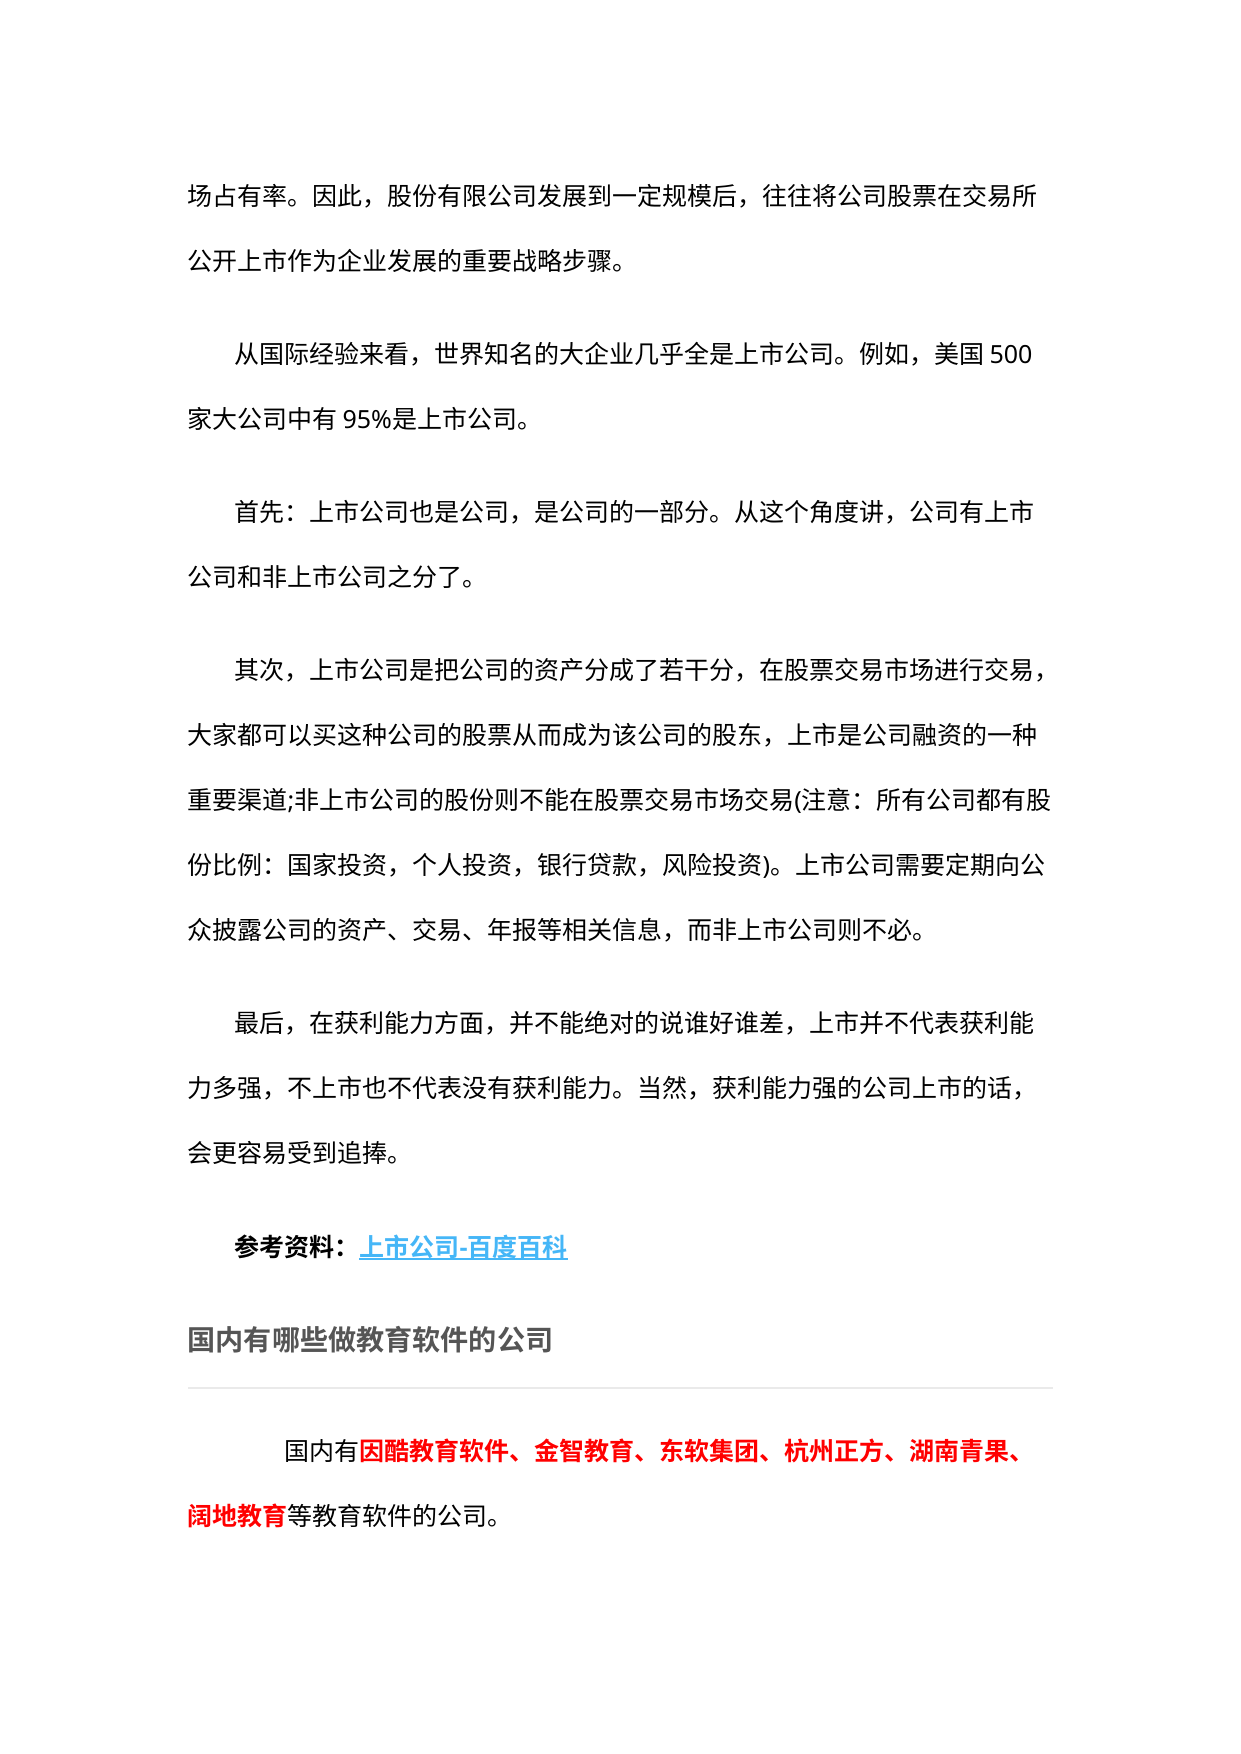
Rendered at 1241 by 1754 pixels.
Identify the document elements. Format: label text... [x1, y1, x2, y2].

text 首先：上市公司也是公司，是公司的一部分。从这个角度讲，公司有上市公司和非上市公司之分了。 [187, 478, 1053, 608]
text 其次，上市公司是把公司的资产分成了若干分，在股票交易市场进行交易，大家都可以买这种公司的股票从而成为该公司的股东，上市是公司融资的一种重要渠道;非上市公司的股份则不能在股票交易市场交易(注意：所有公司都有股份比例：国家投资，个人投资，银行贷款，风险投资)。上市公司需要定期向公众披露公司的资产、交易、年报等相关信息，而非上市公司则不必。 [187, 636, 1053, 961]
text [187, 162, 1053, 292]
text 参考资料：上市公司-百度百科 [187, 1213, 1053, 1278]
text 国内有哪些做教育软件的公司 [187, 1306, 1053, 1389]
text 从国际经验来看，世界知名的大企业几乎全是上市公司。例如，美国500家大公司中有95%是上市公司。 [187, 320, 1053, 450]
text 最后，在获利能力方面，并不能绝对的说谁好谁差，上市并不代表获利能力多强，不上市也不代表没有获利能力。当然，获利能力强的公司上市的话，会更容易受到追捧。 [187, 989, 1053, 1184]
text 国内有因酷教育软件、金智教育、东软集团、杭州正方、湖南青果、阔地教育等教育软件的公司。 [187, 1417, 1053, 1547]
